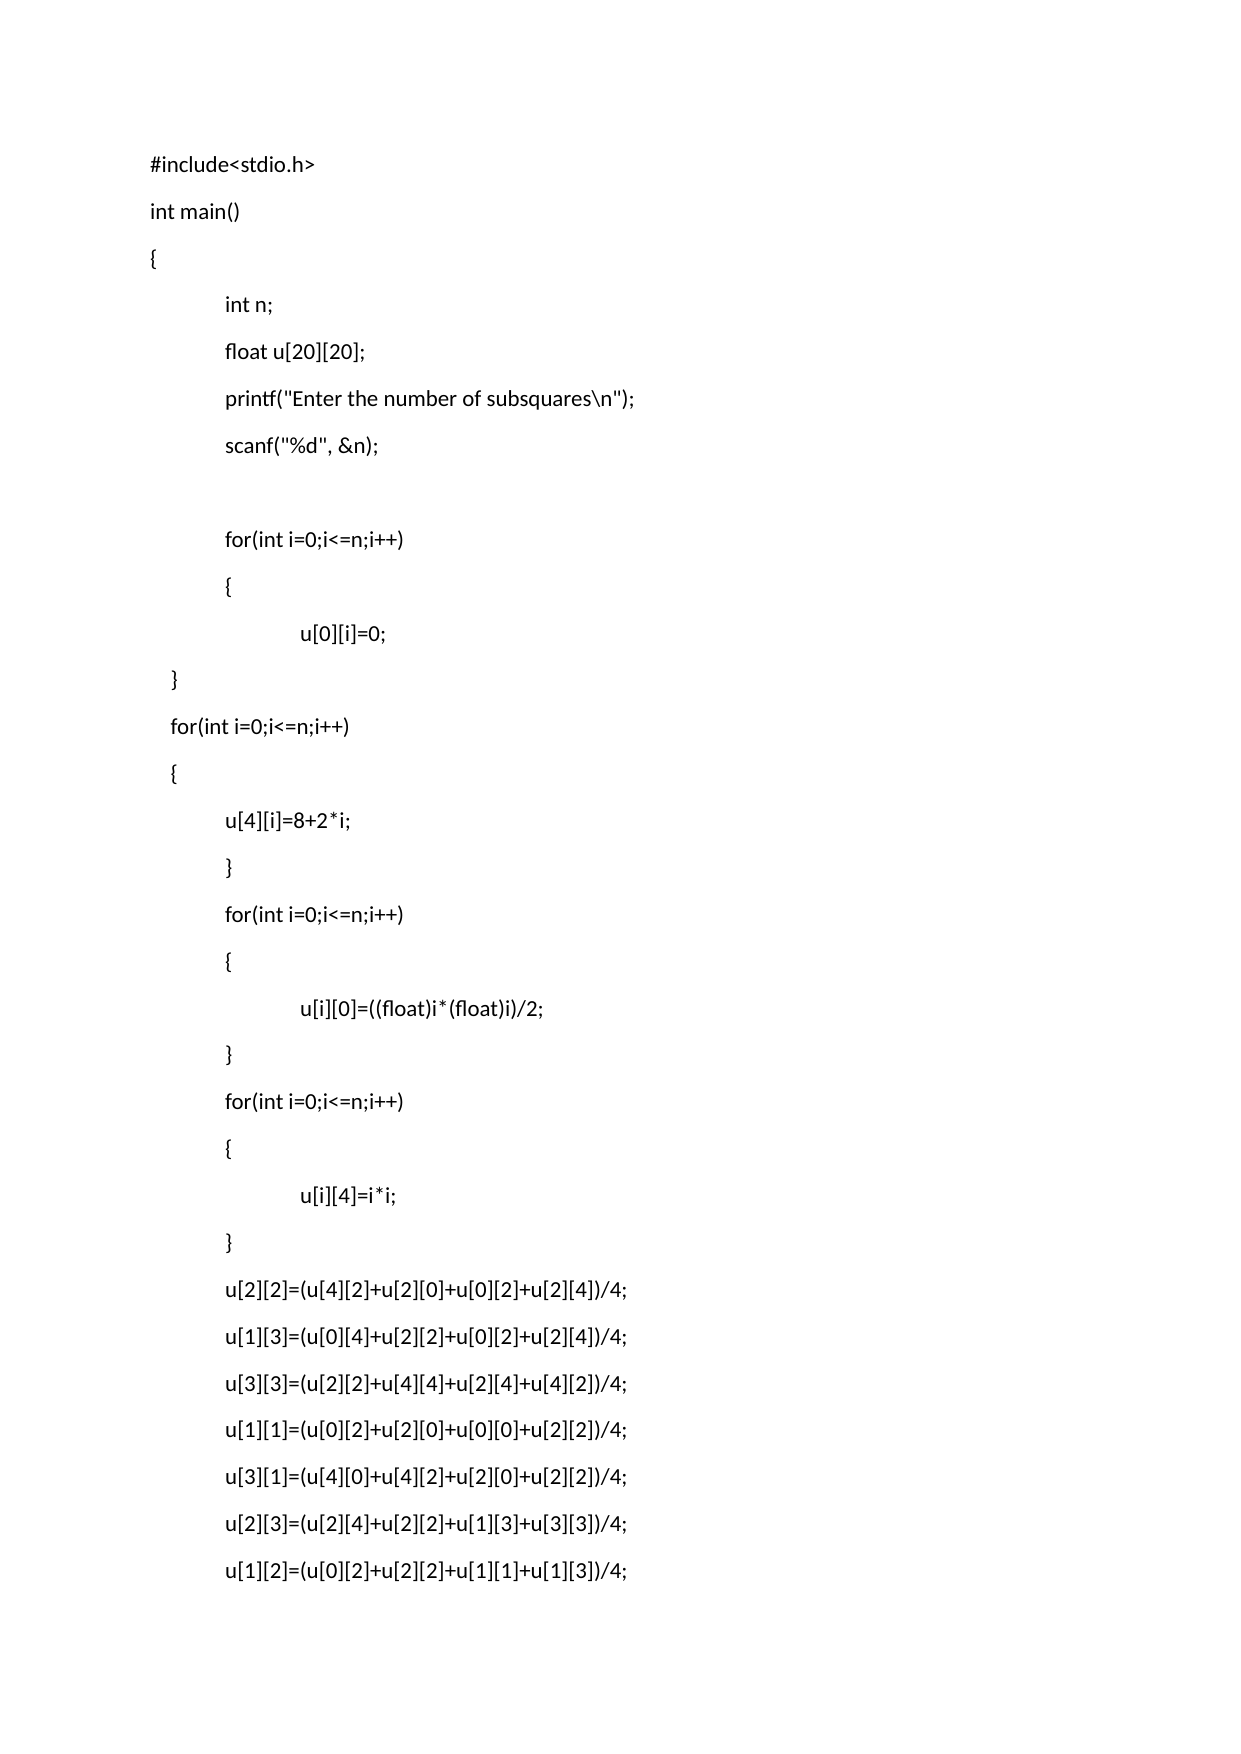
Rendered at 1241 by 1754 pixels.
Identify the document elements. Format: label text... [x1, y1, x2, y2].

text } [150, 853, 1090, 881]
text { [150, 572, 1090, 600]
text #include<stdio.h> [150, 150, 1090, 178]
text { [150, 1134, 1090, 1162]
text u[i][4]=i*i; [150, 1181, 1090, 1209]
text int main() [150, 197, 1090, 225]
text u[4][i]=8+2*i; [150, 806, 1090, 834]
text u[0][i]=0; [150, 619, 1090, 647]
text float u[20][20]; [150, 337, 1090, 366]
text u[1][2]=(u[0][2]+u[2][2]+u[1][1]+u[1][3])/4; [150, 1556, 1090, 1584]
text u[3][1]=(u[4][0]+u[4][2]+u[2][0]+u[2][2])/4; [150, 1462, 1090, 1491]
text printf("Enter the number of subsquares\n"); [150, 384, 1090, 412]
text u[1][1]=(u[0][2]+u[2][0]+u[0][0]+u[2][2])/4; [150, 1416, 1090, 1444]
text u[i][0]=((float)i*(float)i)/2; [150, 994, 1090, 1022]
text { [150, 947, 1090, 975]
text u[2][3]=(u[2][4]+u[2][2]+u[1][3]+u[3][3])/4; [150, 1509, 1090, 1537]
text u[2][2]=(u[4][2]+u[2][0]+u[0][2]+u[2][4])/4; [150, 1275, 1090, 1303]
text int n; [150, 291, 1090, 319]
text { [150, 244, 1090, 272]
text for(int i=0;i<=n;i++) [150, 1087, 1090, 1116]
text scanf("%d", &n); [150, 431, 1090, 459]
text for(int i=0;i<=n;i++) [150, 712, 1090, 741]
text for(int i=0;i<=n;i++) [150, 525, 1090, 553]
text u[1][3]=(u[0][4]+u[2][2]+u[0][2]+u[2][4])/4; [150, 1322, 1090, 1350]
text } [150, 1041, 1090, 1069]
text } [150, 666, 1090, 694]
text u[3][3]=(u[2][2]+u[4][4]+u[2][4]+u[4][2])/4; [150, 1369, 1090, 1397]
text } [150, 1228, 1090, 1256]
text { [150, 759, 1090, 787]
text for(int i=0;i<=n;i++) [150, 900, 1090, 928]
